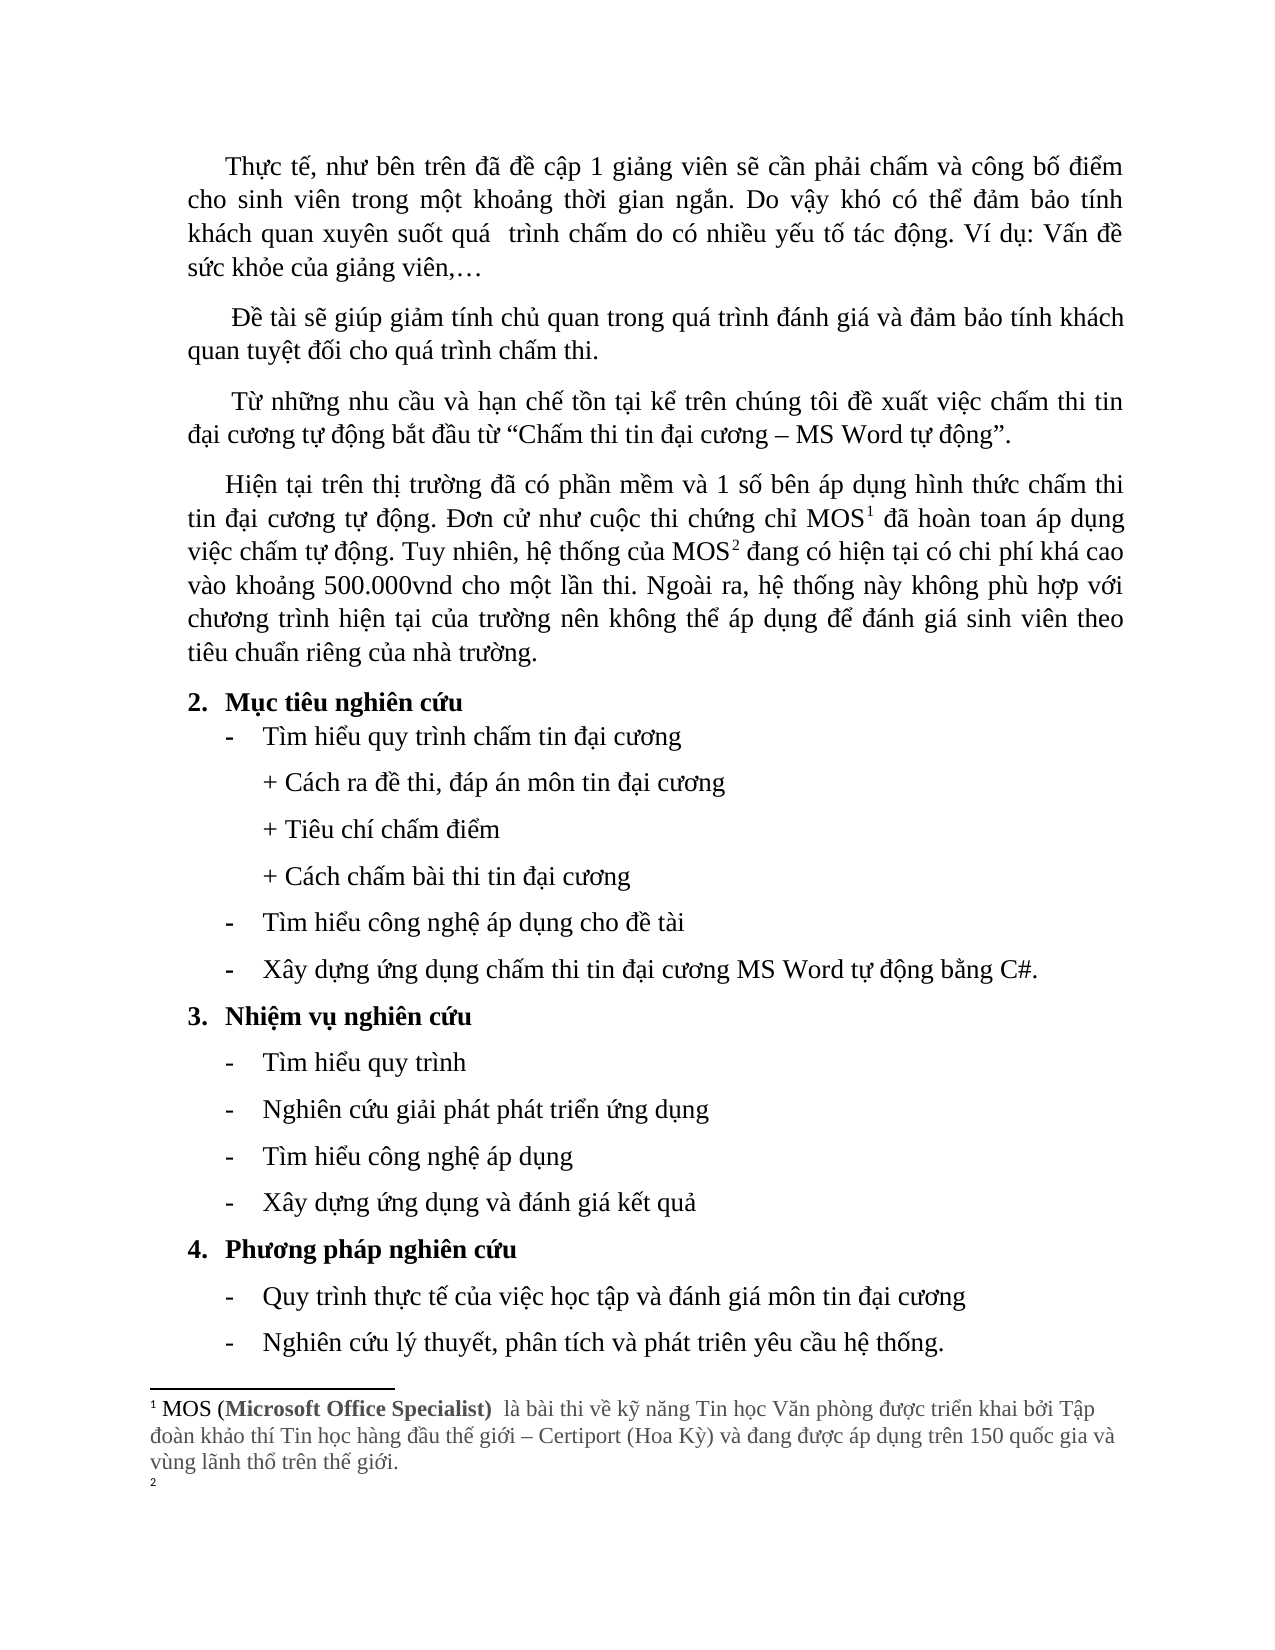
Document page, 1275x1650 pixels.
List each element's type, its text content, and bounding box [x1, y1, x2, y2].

list Phương pháp nghiên cứu [187, 1233, 1125, 1264]
list Quy trình thực tế của việc học tập và đánh giá môn tin đại cương [225, 1280, 1125, 1311]
list + Cách ra đề thi, đáp án môn tin đại cương [262, 766, 1125, 798]
text Thực tế, như bên trên đã đề cập 1 giảng viên sẽ cần phải chấm và công bố điểm cho sinh viên trong một khoảng thời gian ngắn. Do vậy khó có thể đảm bảo tính khách quan xuyên suốt quá trình chấm do có nhiều yếu tố tác động. Ví dụ: Vấn đề sức khỏe của giảng viên,… [187, 150, 1125, 282]
list Xây dựng ứng dụng và đánh giá kết quả [225, 1186, 1125, 1218]
text Từ những nhu cầu và hạn chế tồn tại kể trên chúng tôi đề xuất việc chấm thi tin đại cương tự động bắt đầu từ “Chấm thi tin đại cương – MS Word tự động”. [187, 384, 1125, 449]
list Nghiên cứu giải phát phát triển ứng dụng [225, 1093, 1125, 1124]
text Hiện tại trên thị trường đã có phần mềm và 1 số bên áp dụng hình thức chấm thi tin đại cương tự động. Đơn cử như cuộc thi chứng chỉ MOS đã hoàn toan áp dụng việc chấm tự động. Tuy nhiên, hệ thống của MOS đang có hiện tại có chi phí khá cao vào khoảng 500.000vnd cho một lần thi. Ngoài ra, hệ thống này không phù hợp với chương trình hiện tại của trường nên không thể áp dụng để đánh giá sinh viên theo tiêu chuẩn riêng của nhà trường. [187, 468, 1125, 667]
list + Cách chấm bài thi tin đại cương [262, 860, 1125, 891]
list Tìm hiểu công nghệ áp dụng [225, 1140, 1125, 1171]
list Mục tiêu nghiên cứu [187, 686, 1125, 717]
text Đề tài sẽ giúp giảm tính chủ quan trong quá trình đánh giá và đảm bảo tính khách quan tuyệt đối cho quá trình chấm thi. [187, 301, 1125, 366]
list Xây dựng ứng dụng chấm thi tin đại cương MS Word tự động bằng C#. [225, 953, 1125, 984]
list + Tiêu chí chấm điểm [262, 813, 1125, 844]
list Nghiên cứu lý thuyết, phân tích và phát triên yêu cầu hệ thống. [225, 1326, 1125, 1358]
list Tìm hiểu quy trình [225, 1046, 1125, 1078]
list Tìm hiểu quy trình chấm tin đại cương [225, 720, 1125, 751]
list Tìm hiểu công nghệ áp dụng cho đề tài [225, 906, 1125, 938]
list Nhiệm vụ nghiên cứu [187, 1000, 1125, 1031]
